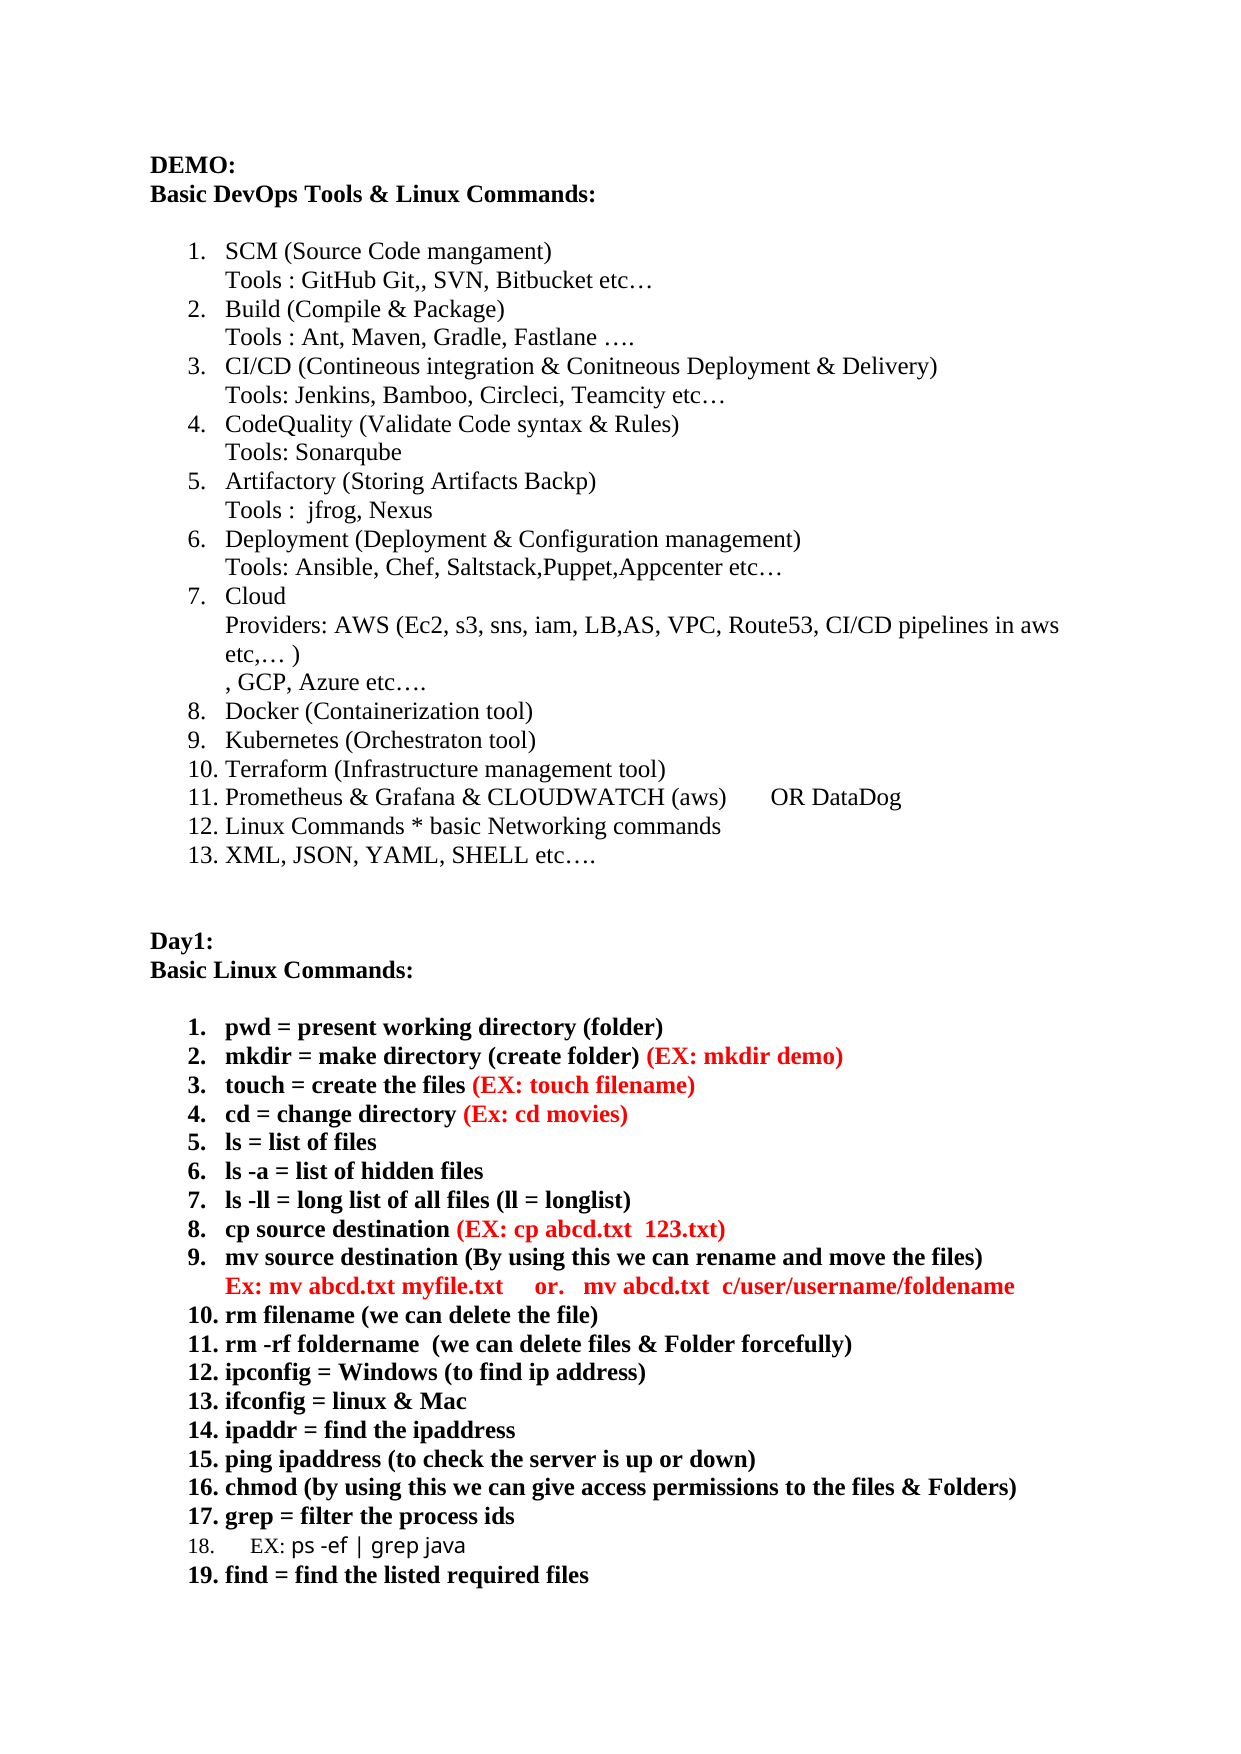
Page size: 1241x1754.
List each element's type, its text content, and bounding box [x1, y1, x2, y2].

list Prometheus & Grafana & CLOUDWATCH (aws) OR DataDog [187, 782, 1090, 811]
text Basic Linux Commands: [150, 955, 1090, 984]
list Tools: Jenkins, Bamboo, Circleci, Teamcity etc… [225, 380, 1090, 409]
list Tools : jfrog, Nexus [225, 495, 1090, 524]
list Build (Compile & Package) [187, 294, 1090, 322]
list chmod (by using this we can give access permissions to the files & Folders) [187, 1472, 1090, 1501]
list rm filename (we can delete the file) [187, 1300, 1090, 1329]
list EX: ps -ef | grep java [187, 1530, 1090, 1560]
list Terraform (Infrastructure management tool) [187, 754, 1090, 782]
list , GCP, Azure etc…. [225, 667, 1090, 696]
list XML, JSON, YAML, SHELL etc…. [187, 840, 1090, 869]
text Basic DevOps Tools & Linux Commands: [150, 179, 1090, 207]
text Day1: [150, 926, 1090, 955]
list ls = list of files [187, 1127, 1090, 1156]
list ls -ll = long list of all files (ll = longlist) [187, 1185, 1090, 1214]
list touch = create the files (EX: touch filename) [187, 1070, 1090, 1099]
text DEMO: [150, 150, 1090, 179]
list Providers: AWS (Ec2, s3, sns, iam, LB,AS, VPC, Route53, CI/CD pipelines in aws etc,… ) [225, 610, 1090, 667]
list Docker (Containerization tool) [187, 696, 1090, 725]
list mkdir = make directory (create folder) (EX: mkdir demo) [187, 1041, 1090, 1070]
list Deployment (Deployment & Configuration management) [187, 524, 1090, 552]
list Tools : GitHub Git,, SVN, Bitbucket etc… [225, 265, 1090, 294]
list Tools: Sonarqube [225, 437, 1090, 466]
list rm -rf foldername (we can delete files & Folder forcefully) [187, 1329, 1090, 1357]
list ipaddr = find the ipaddress [187, 1415, 1090, 1444]
list CodeQuality (Validate Code syntax & Rules) [187, 409, 1090, 437]
list pwd = present working directory (folder) [187, 1012, 1090, 1041]
list mv source destination (By using this we can rename and move the files) [187, 1242, 1090, 1271]
list Linux Commands * basic Networking commands [187, 811, 1090, 840]
list ping ipaddress (to check the server is up or down) [187, 1444, 1090, 1472]
list cp source destination (EX: cp abcd.txt 123.txt) [187, 1214, 1090, 1242]
list ls -a = list of hidden files [187, 1156, 1090, 1185]
list find = find the listed required files [187, 1560, 1090, 1588]
list SCM (Source Code mangament) [187, 236, 1090, 265]
list Ex: mv abcd.txt myfile.txt or. mv abcd.txt c/user/username/foldename [225, 1271, 1090, 1300]
list cd = change directory (Ex: cd movies) [187, 1099, 1090, 1127]
list CI/CD (Contineous integration & Conitneous Deployment & Delivery) [187, 351, 1090, 380]
list Tools: Ansible, Chef, Saltstack,Puppet,Appcenter etc… [225, 552, 1090, 581]
list Tools : Ant, Maven, Gradle, Fastlane …. [225, 322, 1090, 351]
list Artifactory (Storing Artifacts Backp) [187, 466, 1090, 495]
list ifconfig = linux & Mac [187, 1386, 1090, 1415]
list Cloud [187, 581, 1090, 610]
list Kubernetes (Orchestraton tool) [187, 725, 1090, 754]
list ipconfig = Windows (to find ip address) [187, 1357, 1090, 1386]
list grep = filter the process ids [187, 1501, 1090, 1530]
